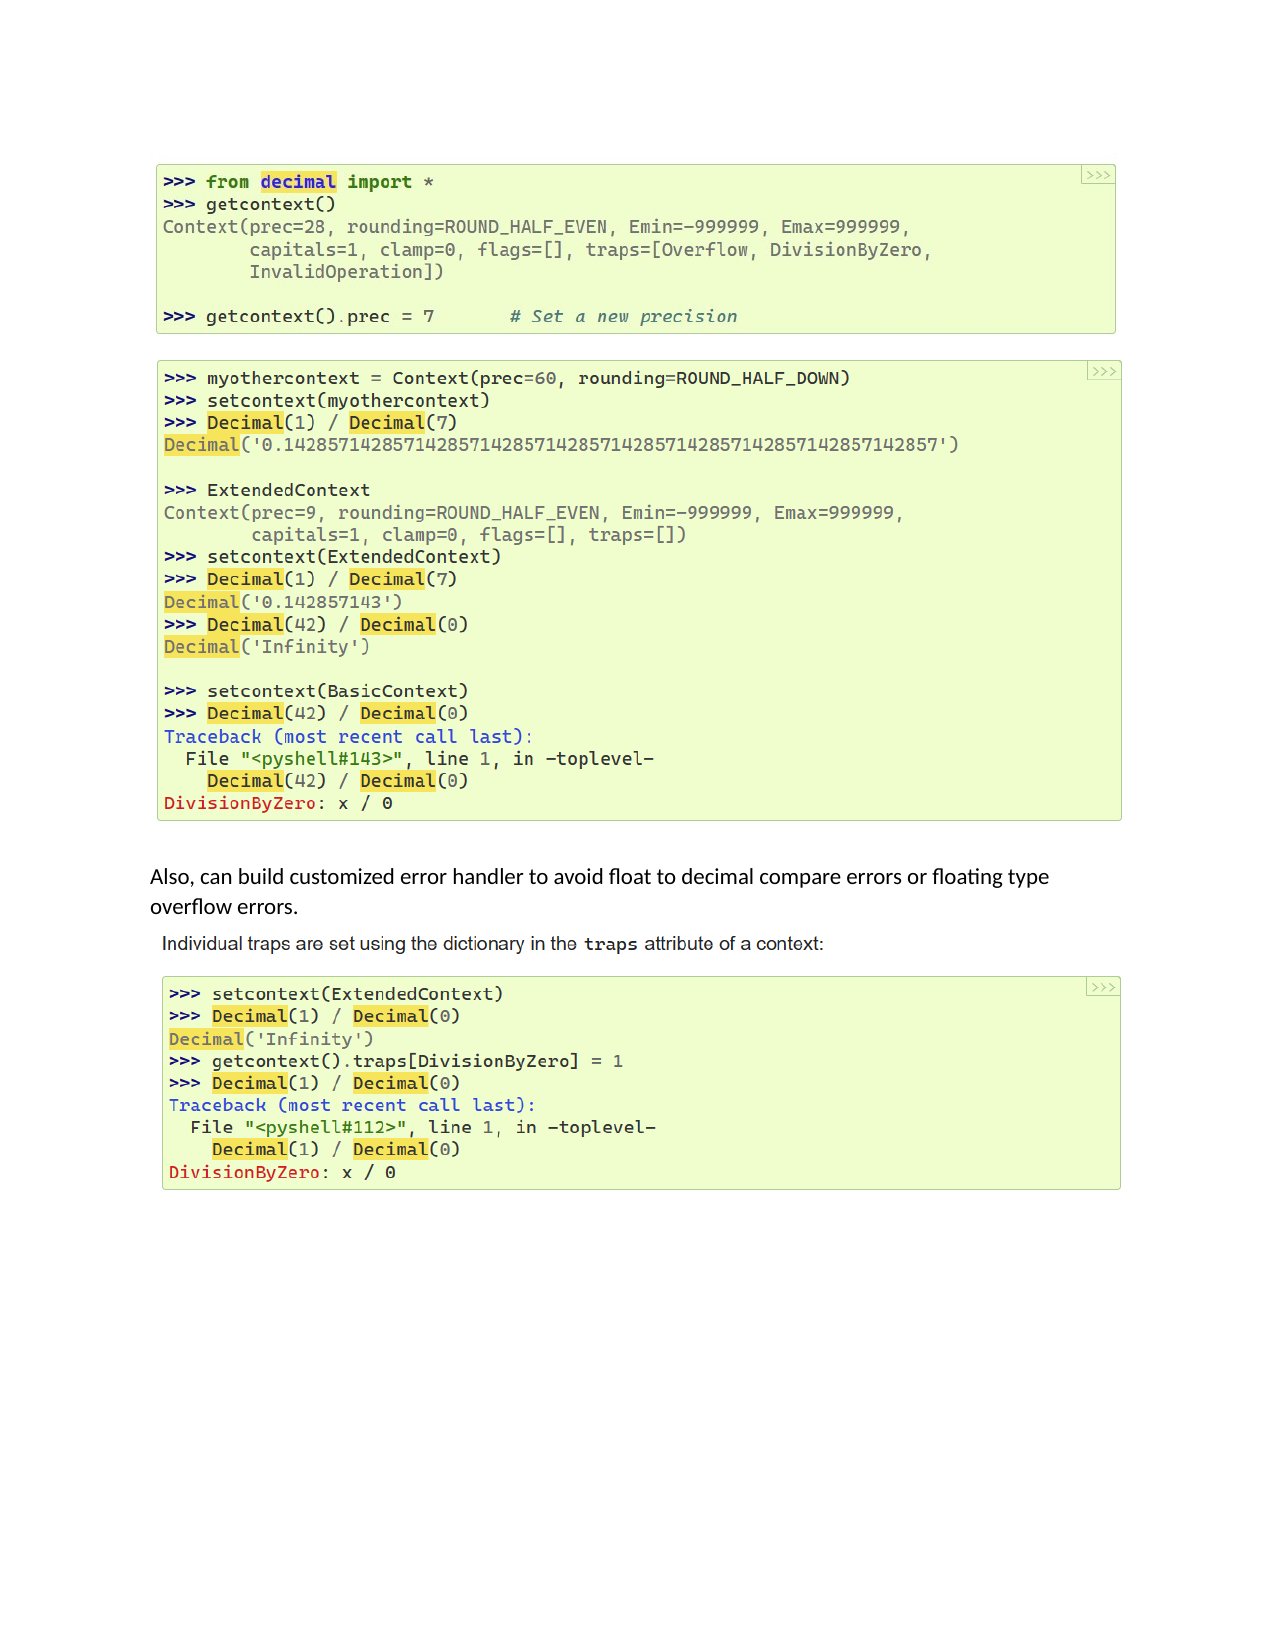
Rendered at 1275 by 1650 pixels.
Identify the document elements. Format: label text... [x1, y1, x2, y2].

picture [150, 351, 1125, 830]
picture [150, 150, 1125, 350]
picture [150, 922, 1125, 1201]
list Also, can build customized error handler to avoid float to decimal compare errors or floating type overflow errors. [150, 862, 1125, 920]
